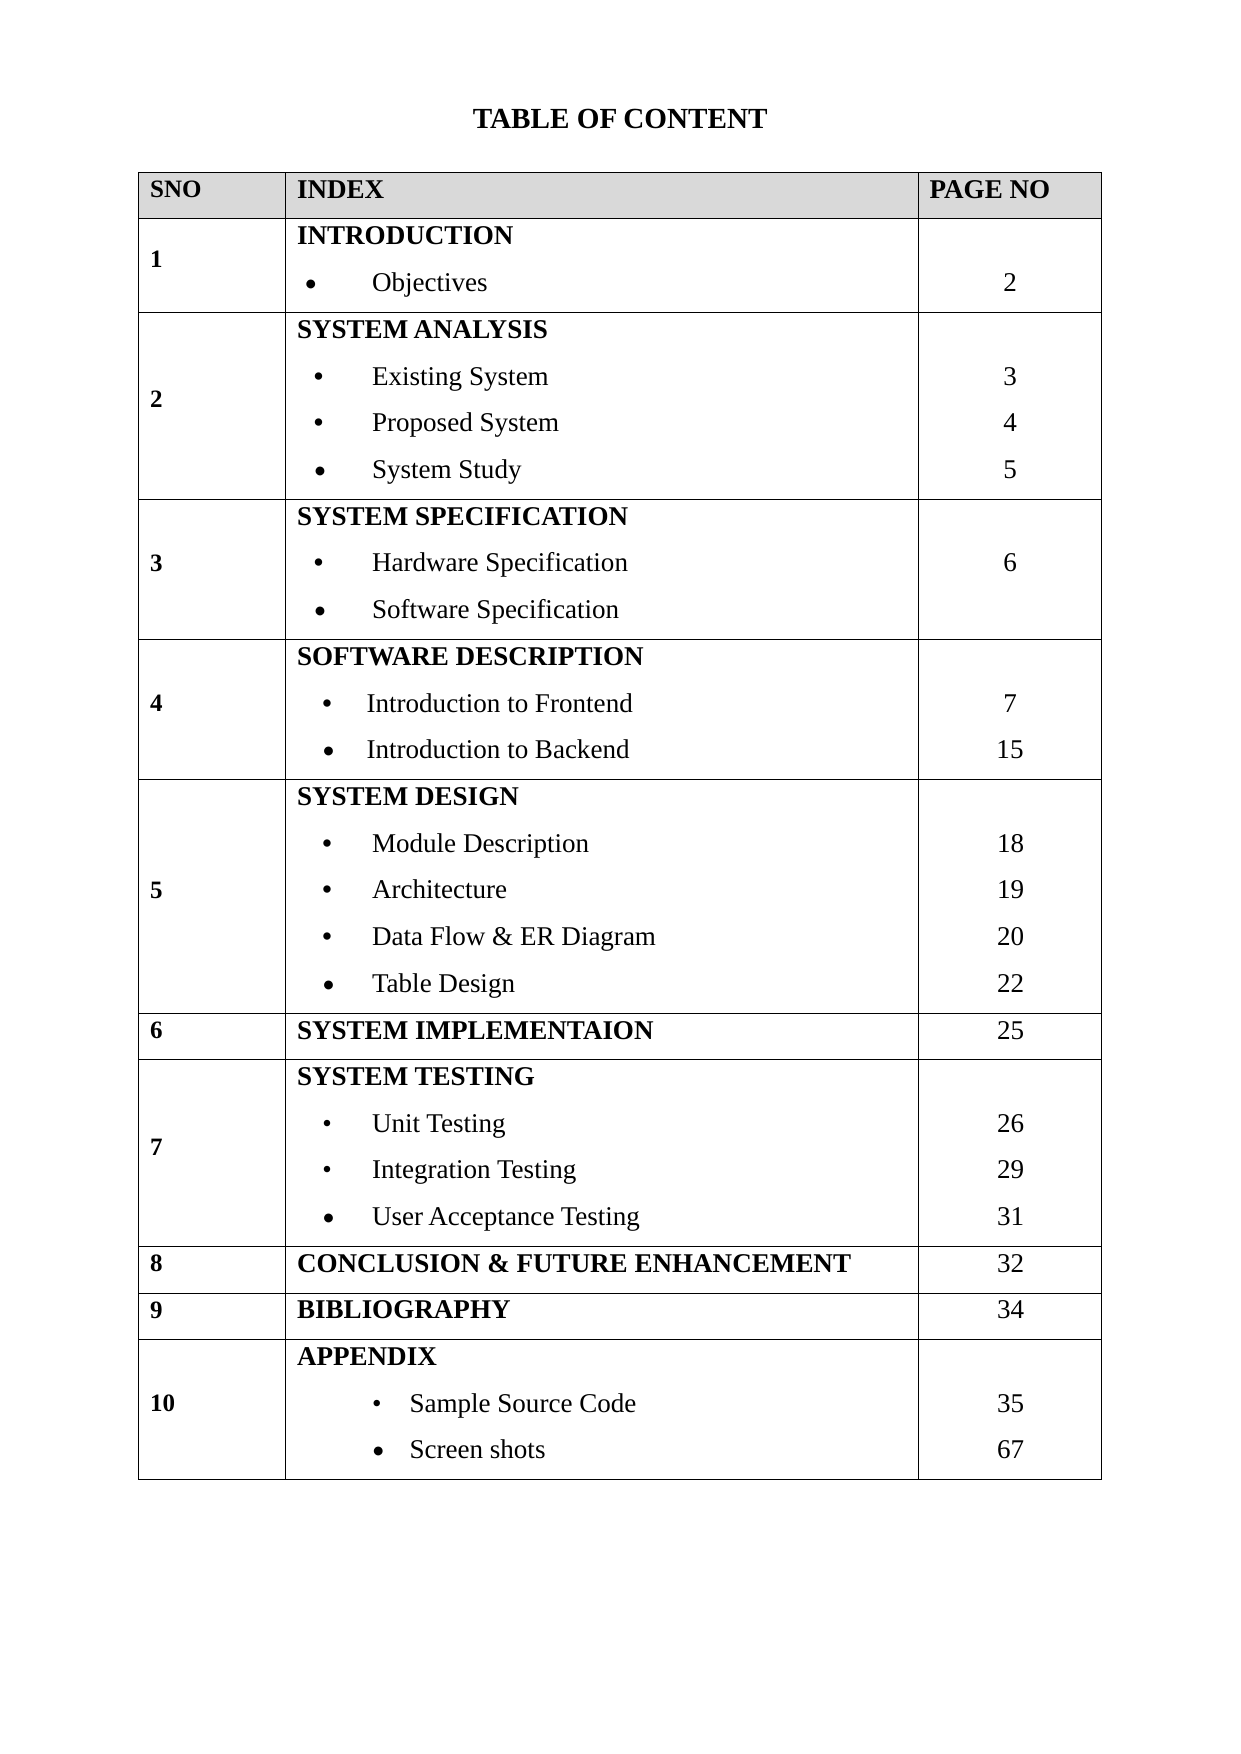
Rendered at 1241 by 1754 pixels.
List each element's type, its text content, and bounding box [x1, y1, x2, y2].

table_cell 5 [139, 780, 285, 1013]
table_cell APPENDIX Sample Source Code Screen shots [286, 1340, 918, 1479]
table_cell 35 67 [919, 1340, 1101, 1479]
table_cell 6 [919, 500, 1101, 639]
table_cell SYSTEM DESIGN Module Description Architecture Data Flow & ER Diagram Table Design [286, 780, 918, 1013]
table_cell SYSTEM SPECIFICATION Hardware Specification Software Specification [286, 500, 918, 639]
table_cell 18 19 20 22 [919, 780, 1101, 1013]
table_cell BIBLIOGRAPHY [286, 1294, 918, 1339]
table_header INDEX [286, 173, 918, 218]
table_cell 9 [139, 1294, 285, 1339]
text TABLE OF CONTENT [150, 101, 1090, 134]
table_header PAGE NO [919, 173, 1101, 218]
table_cell 8 [139, 1247, 285, 1292]
table_cell 32 [919, 1247, 1101, 1292]
table_cell 6 [139, 1014, 285, 1059]
table_cell SYSTEM TESTING Unit Testing Integration Testing User Acceptance Testing [286, 1060, 918, 1246]
table_cell 3 4 5 [919, 313, 1101, 499]
table_cell SYSTEM ANALYSIS Existing System Proposed System System Study [286, 313, 918, 499]
table_cell 7 15 [919, 640, 1101, 779]
table_cell SYSTEM IMPLEMENTAION [286, 1014, 918, 1059]
table_cell 3 [139, 500, 285, 639]
table_header SNO [139, 173, 285, 218]
table_cell CONCLUSION & FUTURE ENHANCEMENT [286, 1247, 918, 1292]
table_cell 7 [139, 1060, 285, 1246]
table_cell 2 [139, 313, 285, 499]
table_cell 34 [919, 1294, 1101, 1339]
table_cell 2 [919, 219, 1101, 312]
table_cell 4 [139, 640, 285, 779]
table_cell 25 [919, 1014, 1101, 1059]
table_cell 26 29 31 [919, 1060, 1101, 1246]
table_cell SOFTWARE DESCRIPTION Introduction to Frontend Introduction to Backend [286, 640, 918, 779]
table_cell INTRODUCTION Objectives [286, 219, 918, 312]
table_cell 1 [139, 219, 285, 312]
table_cell 10 [139, 1340, 285, 1479]
